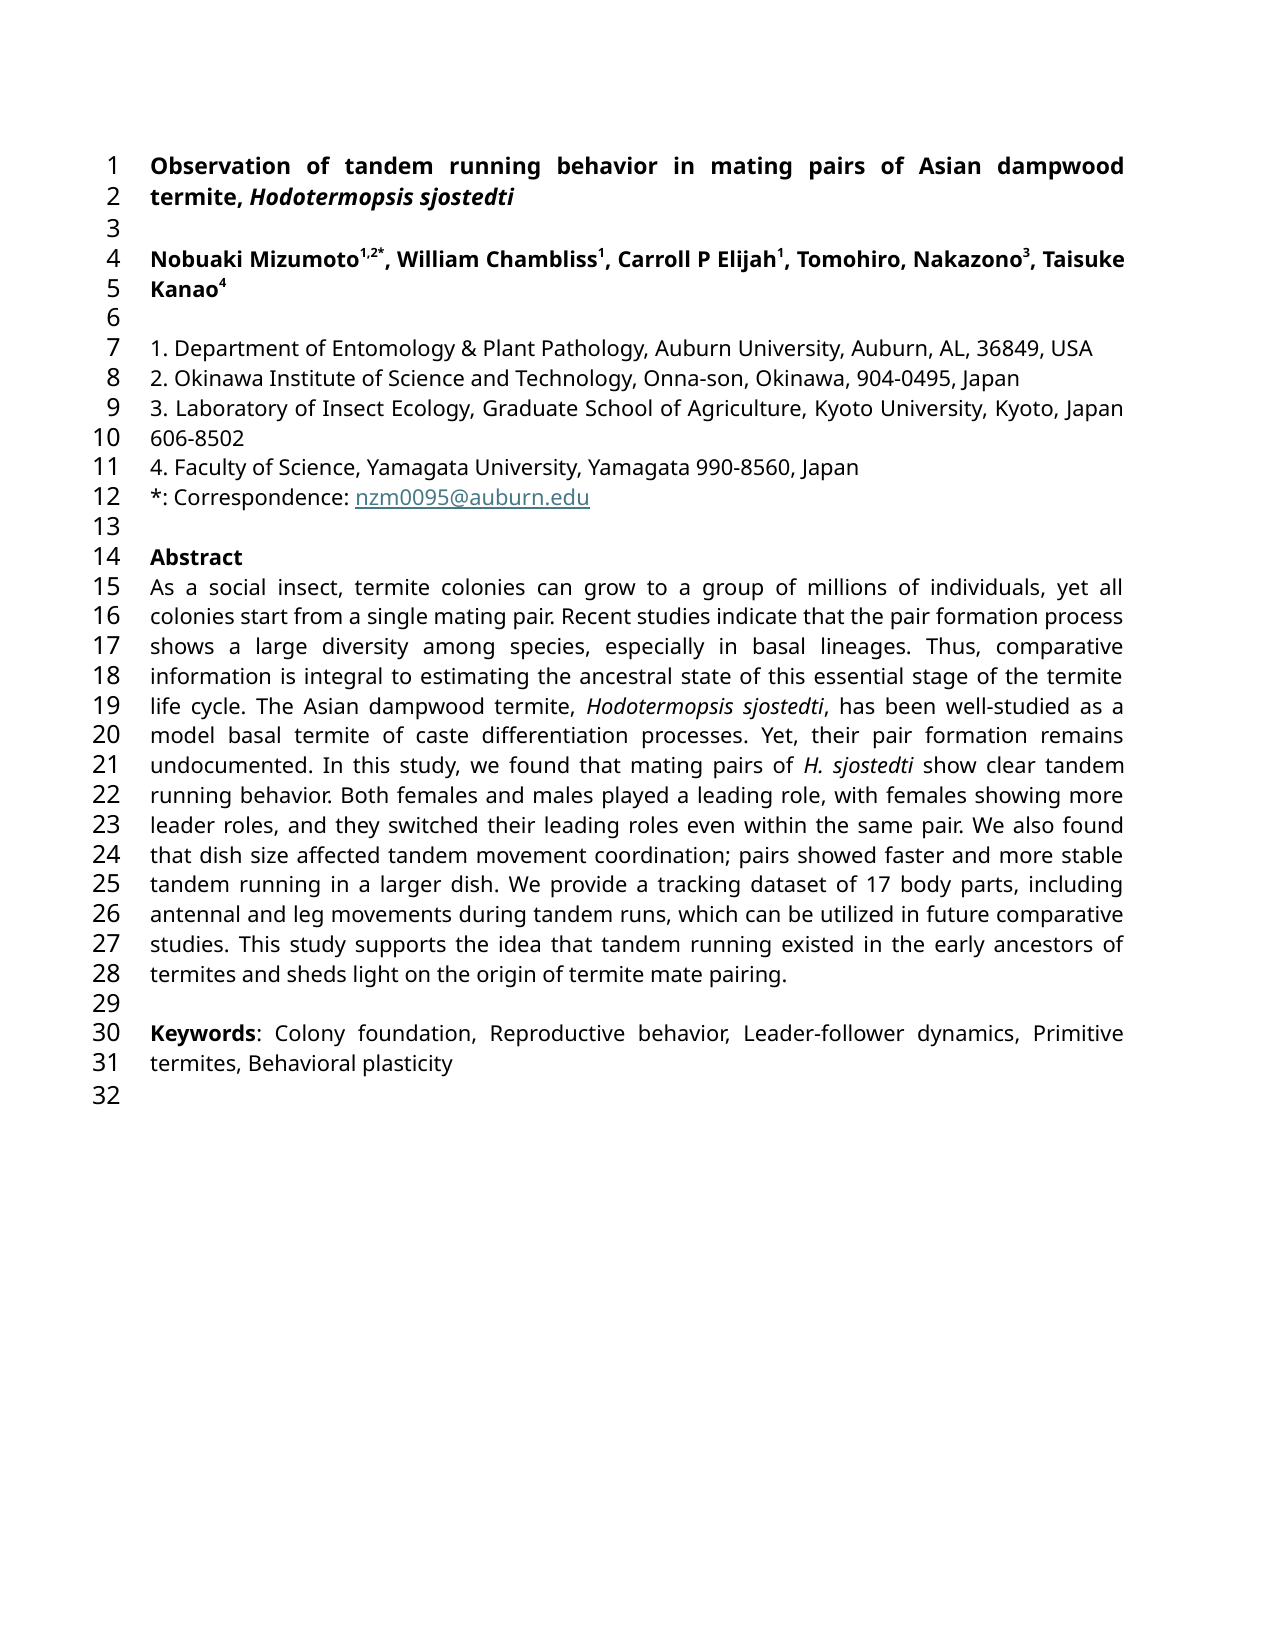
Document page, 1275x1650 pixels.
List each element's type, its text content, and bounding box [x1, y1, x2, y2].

text 4. Faculty of Science, Yamagata University, Yamagata 990-8560, Japan [150, 452, 1125, 482]
text Nobuaki Mizumoto1,2*, William Chambliss1, Carroll P Elijah1, Tomohiro, Nakazono3, Taisuke Kanao4 [150, 244, 1125, 303]
text As a social insect, termite colonies can grow to a group of millions of individuals, yet all colonies start from a single mating pair. Recent studies indicate that the pair formation process shows a large diversity among species, especially in basal lineages. Thus, comparative information is integral to estimating the ancestral state of this essential stage of the termite life cycle. The Asian dampwood termite, Hodotermopsis sjostedti, has been well-studied as a model basal termite of caste differentiation processes. Yet, their pair formation remains undocumented. In this study, we found that mating pairs of H. sjostedti show clear tandem running behavior. Both females and males played a leading role, with females showing more leader roles, and they switched their leading roles even within the same pair. We also found that dish size affected tandem movement coordination; pairs showed faster and more stable tandem running in a larger dish. We provide a tracking dataset of 17 body parts, including antennal and leg movements during tandem runs, which can be utilized in future comparative studies. This study supports the idea that tandem running existed in the early ancestors of termites and sheds light on the origin of termite mate pairing. [150, 571, 1125, 988]
text Observation of tandem running behavior in mating pairs of Asian dampwood termite, Hodotermopsis sjostedti [150, 150, 1125, 212]
text 1. Department of Entomology & Plant Pathology, Auburn University, Auburn, AL, 36849, USA [150, 333, 1125, 363]
text Abstract [150, 542, 1125, 571]
text 2. Okinawa Institute of Science and Technology, Onna-son, Okinawa, 904-0495, Japan [150, 363, 1125, 393]
text Keywords: Colony foundation, Reproductive behavior, Leader-follower dynamics, Primitive termites, Behavioral plasticity [150, 1018, 1125, 1078]
text 3. Laboratory of Insect Ecology, Graduate School of Agriculture, Kyoto University, Kyoto, Japan 606-8502 [150, 393, 1125, 452]
text *: Correspondence: nzm0095@auburn.edu [150, 482, 1125, 512]
